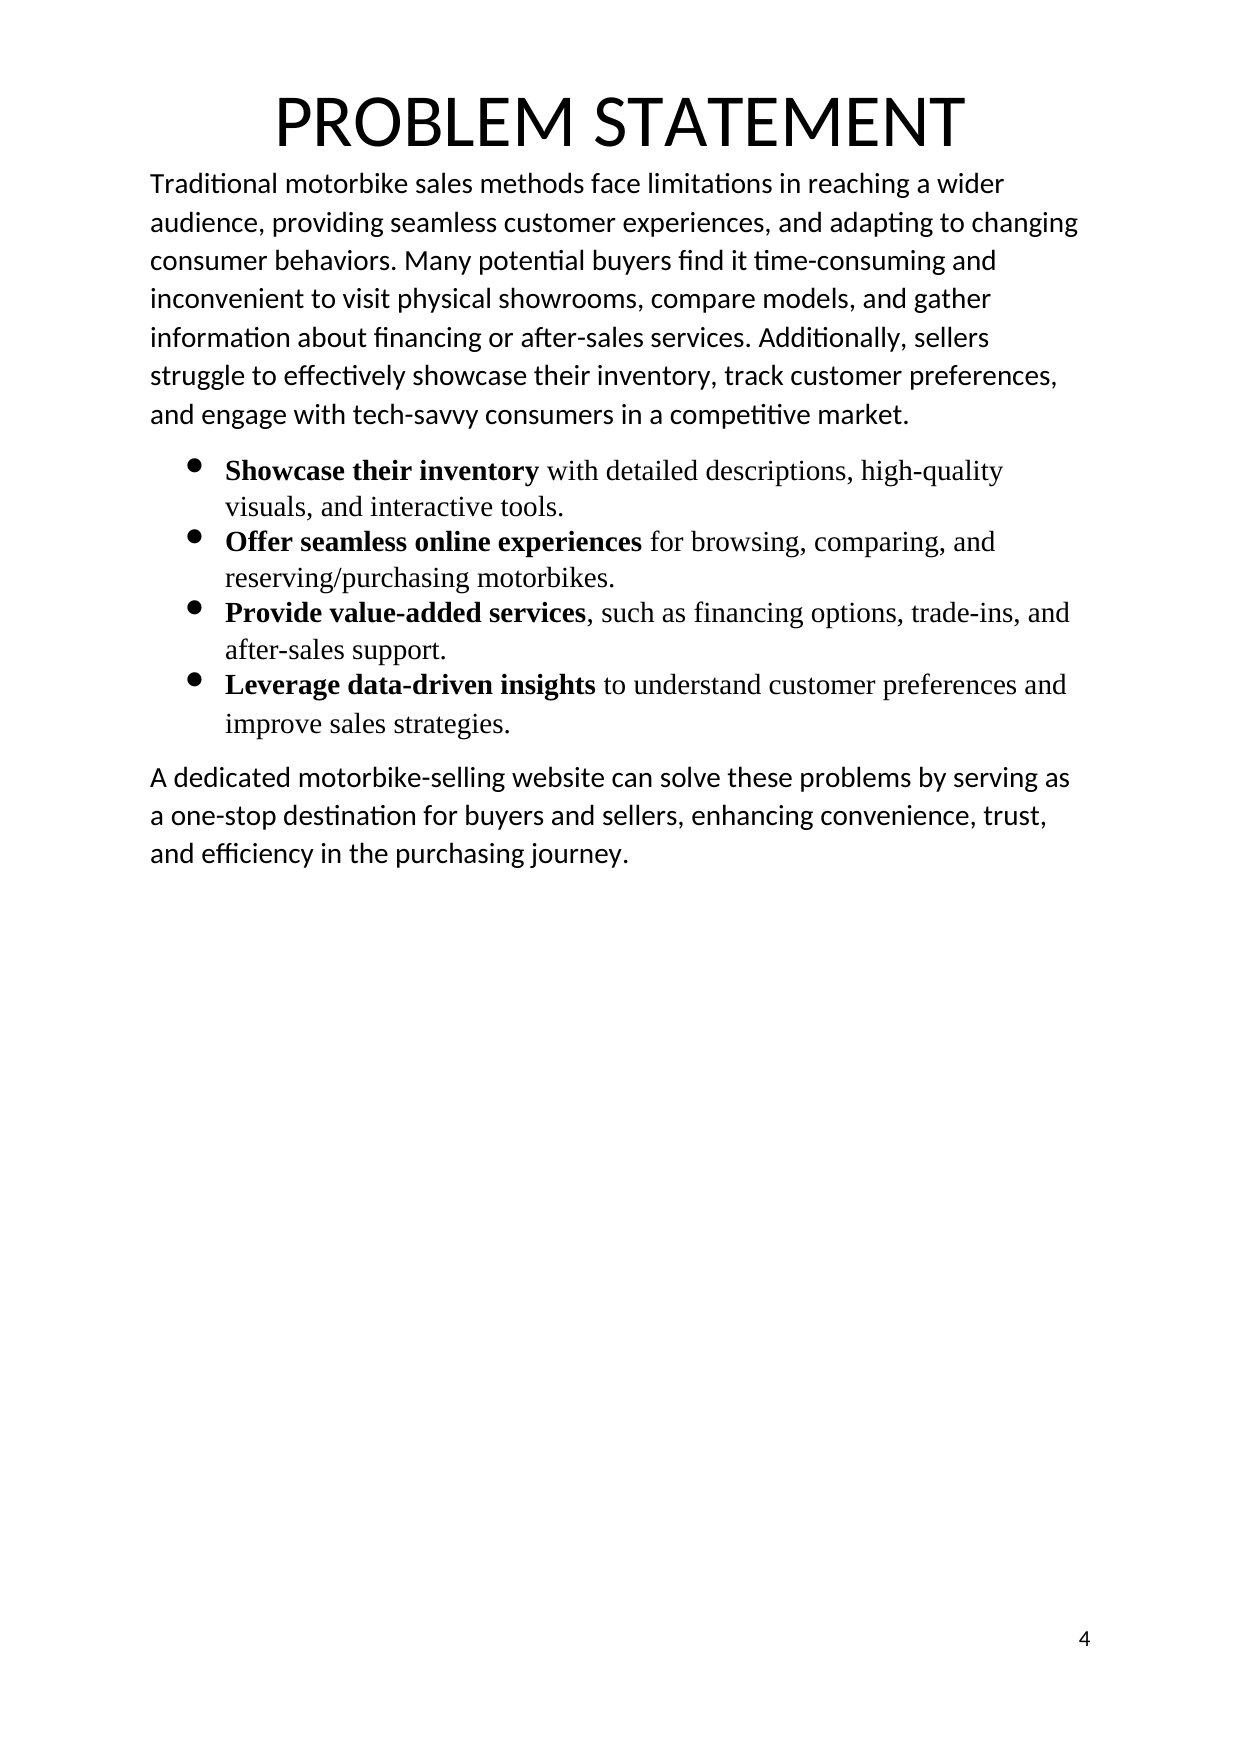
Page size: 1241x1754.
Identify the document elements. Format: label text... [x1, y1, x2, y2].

list Offer seamless online experiences for browsing, comparing, and reserving/purchasing motorbikes. [187, 522, 1090, 594]
text A dedicated motorbike-selling website can solve these problems by serving as a one-stop destination for buyers and sellers, enhancing convenience, trust, and efficiency in the purchasing journey. [150, 759, 1090, 871]
list Provide value-added services, such as financing options, trade-ins, and after-sales support. [187, 594, 1090, 665]
list Showcase their inventory with detailed descriptions, high-quality visuals, and interactive tools. [187, 451, 1090, 522]
list Leverage data-driven insights to understand customer preferences and improve sales strategies. [187, 665, 1090, 739]
text Traditional motorbike sales methods face limitations in reaching a wider audience, providing seamless customer experiences, and adapting to changing consumer behaviors. Many potential buyers find it time-consuming and inconvenient to visit physical showrooms, compare models, and gather information about financing or after-sales services. Additionally, sellers struggle to effectively showcase their inventory, track customer preferences, and engage with tech-savvy consumers in a competitive market. [150, 165, 1090, 432]
